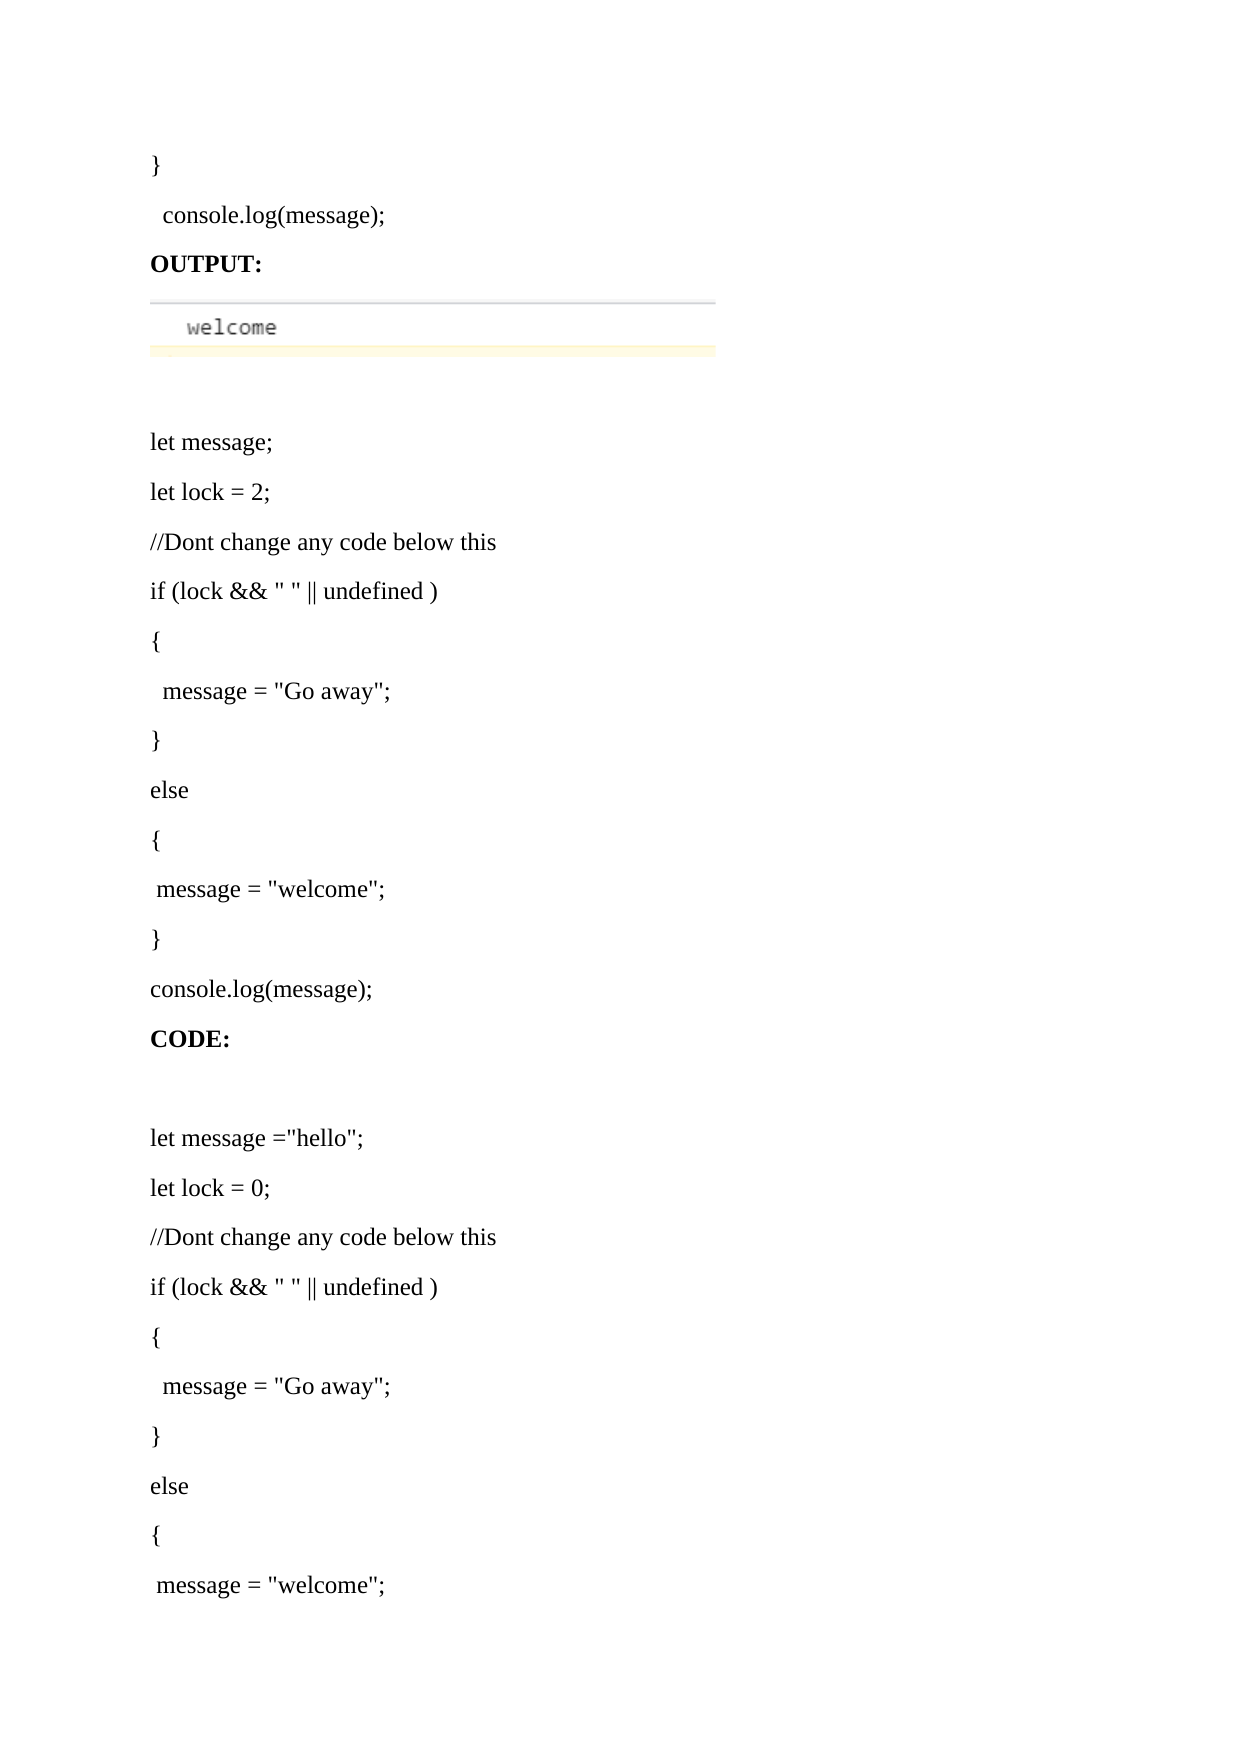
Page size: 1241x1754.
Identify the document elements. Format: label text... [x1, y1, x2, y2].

text CODE: [150, 1024, 1090, 1052]
text let lock = 0; [150, 1173, 1090, 1201]
text console.log(message); [150, 200, 1090, 228]
text OUTPUT: [150, 249, 1090, 278]
text if (lock && " " || undefined ) [150, 1272, 1090, 1301]
text else [150, 775, 1090, 804]
text message = "welcome"; [150, 1570, 1090, 1599]
text console.log(message); [150, 974, 1090, 1003]
text { [150, 626, 1090, 655]
text } [150, 726, 1090, 754]
text message = "welcome"; [150, 874, 1090, 903]
text message = "Go away"; [150, 1371, 1090, 1400]
text } [150, 150, 1090, 179]
text } [150, 924, 1090, 953]
text if (lock && " " || undefined ) [150, 576, 1090, 605]
text //Dont change any code below this [150, 527, 1090, 556]
text let message; [150, 427, 1090, 456]
text message = "Go away"; [150, 676, 1090, 704]
picture [150, 299, 716, 357]
text { [150, 1521, 1090, 1549]
text { [150, 825, 1090, 854]
text } [150, 1421, 1090, 1450]
text else [150, 1471, 1090, 1499]
text //Dont change any code below this [150, 1222, 1090, 1251]
text { [150, 1322, 1090, 1351]
text let lock = 2; [150, 477, 1090, 506]
text let message ="hello"; [150, 1123, 1090, 1152]
